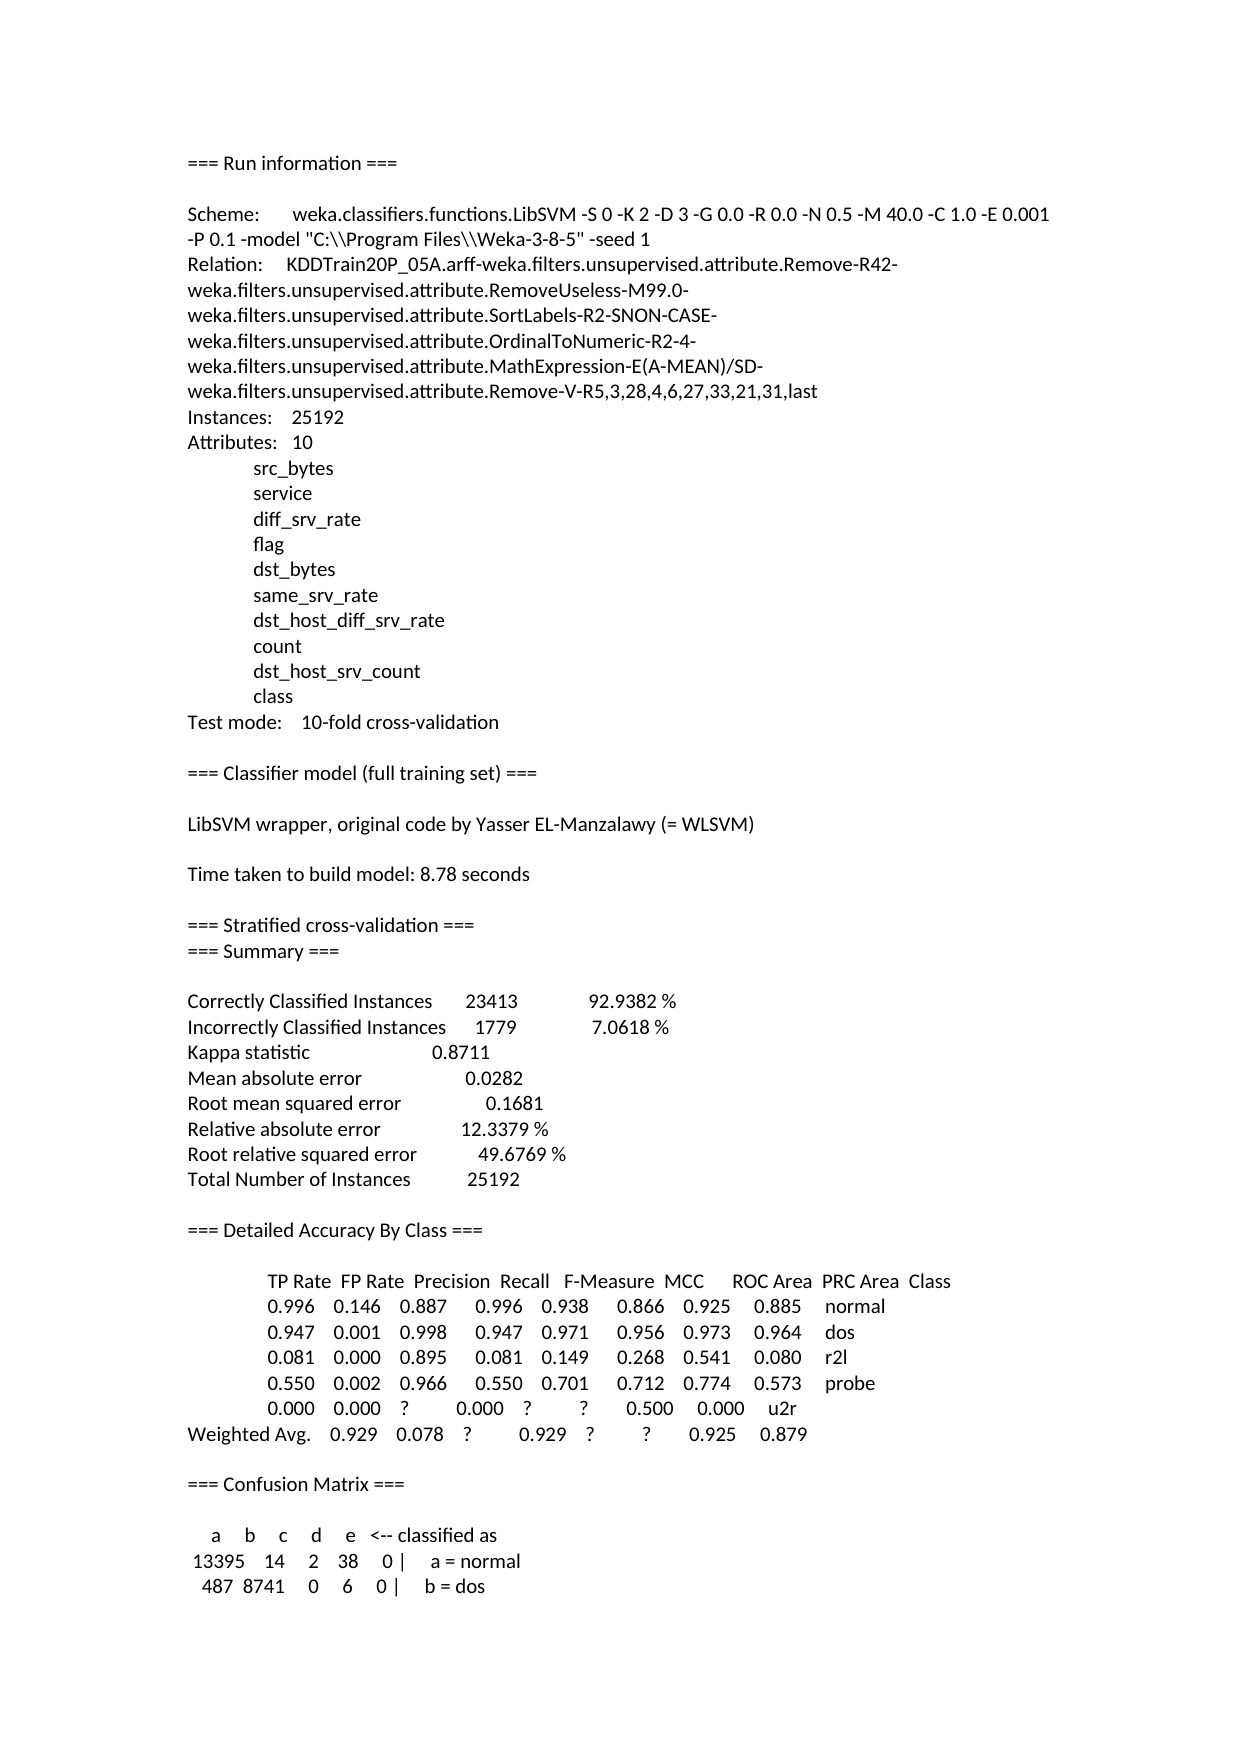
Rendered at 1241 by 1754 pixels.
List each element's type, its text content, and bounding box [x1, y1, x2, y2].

text 0.947 0.001 0.998 0.947 0.971 0.956 0.973 0.964 dos [187, 1319, 1053, 1344]
text 487 8741 0 6 0 | b = dos [187, 1573, 1053, 1599]
text 0.996 0.146 0.887 0.996 0.938 0.866 0.925 0.885 normal [187, 1294, 1053, 1319]
text Scheme: weka.classifiers.functions.LibSVM -S 0 -K 2 -D 3 -G 0.0 -R 0.0 -N 0.5 -M 40.0 -C 1.0 -E 0.001 -P 0.1 -model "C:\\Program Files\\Weka-3-8-5" -seed 1 [187, 201, 1053, 252]
text Root mean squared error 0.1681 [187, 1090, 1053, 1116]
text TP Rate FP Rate Precision Recall F-Measure MCC ROC Area PRC Area Class [187, 1268, 1053, 1294]
text Mean absolute error 0.0282 [187, 1065, 1053, 1090]
text 0.081 0.000 0.895 0.081 0.149 0.268 0.541 0.080 r2l [187, 1344, 1053, 1370]
text === Stratified cross-validation === [187, 912, 1053, 938]
text Weighted Avg. 0.929 0.078 ? 0.929 ? ? 0.925 0.879 [187, 1421, 1053, 1446]
text flag [187, 531, 1053, 557]
text Attributes: 10 [187, 429, 1053, 455]
text === Classifier model (full training set) === [187, 760, 1053, 785]
text src_bytes [187, 455, 1053, 480]
text === Run information === [187, 150, 1053, 175]
text Relative absolute error 12.3379 % [187, 1116, 1053, 1141]
text Incorrectly Classified Instances 1779 7.0618 % [187, 1014, 1053, 1039]
text count [187, 633, 1053, 658]
text diff_srv_rate [187, 506, 1053, 531]
text === Detailed Accuracy By Class === [187, 1217, 1053, 1243]
text Test mode: 10-fold cross-validation [187, 709, 1053, 734]
text 13395 14 2 38 0 | a = normal [187, 1548, 1053, 1573]
text === Summary === [187, 938, 1053, 963]
text Correctly Classified Instances 23413 92.9382 % [187, 989, 1053, 1014]
text LibSVM wrapper, original code by Yasser EL-Manzalawy (= WLSVM) [187, 811, 1053, 836]
text dst_host_diff_srv_rate [187, 607, 1053, 633]
text dst_bytes [187, 557, 1053, 582]
text Total Number of Instances 25192 [187, 1167, 1053, 1192]
text same_srv_rate [187, 582, 1053, 607]
text 0.000 0.000 ? 0.000 ? ? 0.500 0.000 u2r [187, 1395, 1053, 1421]
text dst_host_srv_count [187, 658, 1053, 684]
text Instances: 25192 [187, 404, 1053, 429]
text Relation: KDDTrain20P_05A.arff-weka.filters.unsupervised.attribute.Remove-R42-weka.filters.unsupervised.attribute.RemoveUseless-M99.0-weka.filters.unsupervised.attribute.SortLabels-R2-SNON-CASE-weka.filters.unsupervised.attribute.OrdinalToNumeric-R2-4-weka.filters.unsupervised.attribute.MathExpression-E(A-MEAN)/SD-weka.filters.unsupervised.attribute.Remove-V-R5,3,28,4,6,27,33,21,31,last [187, 252, 1053, 404]
text a b c d e <-- classified as [187, 1522, 1053, 1548]
text class [187, 684, 1053, 709]
text service [187, 480, 1053, 506]
text === Confusion Matrix === [187, 1472, 1053, 1497]
text Root relative squared error 49.6769 % [187, 1141, 1053, 1167]
text 0.550 0.002 0.966 0.550 0.701 0.712 0.774 0.573 probe [187, 1370, 1053, 1395]
text Time taken to build model: 8.78 seconds [187, 862, 1053, 887]
text Kappa statistic 0.8711 [187, 1039, 1053, 1065]
